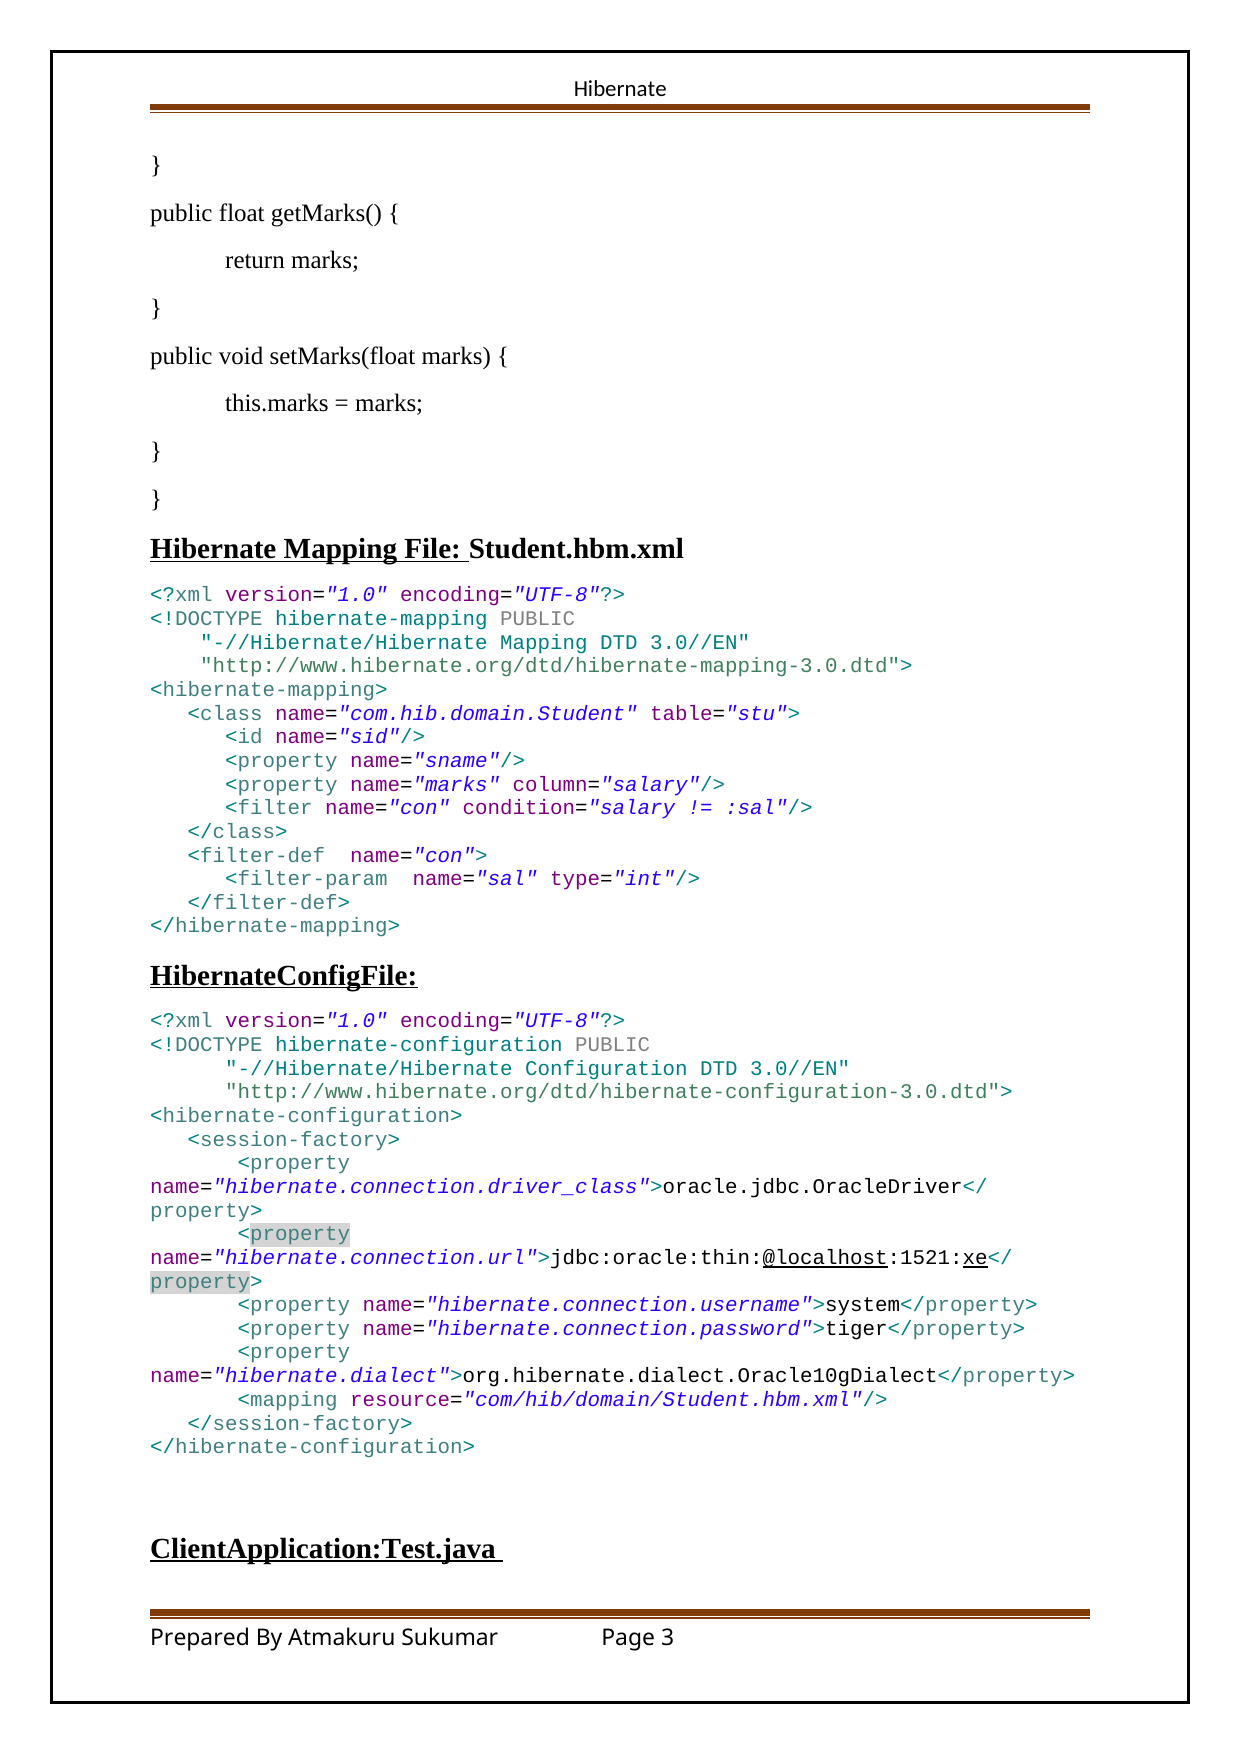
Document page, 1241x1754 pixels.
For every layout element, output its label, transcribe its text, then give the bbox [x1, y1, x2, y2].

text } [150, 436, 1090, 465]
text <property name="hibernate.connection.driver_class">oracle.jdbc.OracleDriver</property> [150, 1152, 1090, 1223]
text public float getMarks() { [150, 198, 1090, 226]
text return marks; [150, 245, 1090, 274]
text <?xml version="1.0" encoding="UTF-8"?> [150, 1011, 1090, 1034]
text "http://www.hibernate.org/dtd/hibernate-mapping-3.0.dtd"> [150, 655, 1090, 679]
text HibernateConfigFile: [150, 958, 1090, 991]
text <filter-def name="con"> [150, 844, 1090, 868]
text </hibernate-configuration> [150, 1436, 1090, 1460]
text </hibernate-mapping> [150, 916, 1090, 939]
text <property name="marks" column="salary"/> [150, 774, 1090, 797]
text <class name="com.hib.domain.Student" table="stu"> [150, 703, 1090, 726]
text <session-factory> [150, 1129, 1090, 1152]
text <property name="hibernate.connection.password">tiger</property> [150, 1318, 1090, 1342]
text <property name="sname"/> [150, 750, 1090, 774]
text <id name="sid"/> [150, 726, 1090, 750]
text <property name="hibernate.connection.username">system</property> [150, 1294, 1090, 1318]
text ClientApplication:Test.java [150, 1531, 1090, 1565]
text "-//Hibernate/Hibernate Configuration DTD 3.0//EN" [150, 1058, 1090, 1081]
text <filter name="con" condition="salary != :sal"/> [150, 797, 1090, 821]
text } [150, 150, 1090, 179]
text <hibernate-configuration> [150, 1105, 1090, 1129]
text </session-factory> [150, 1412, 1090, 1436]
text Hibernate Mapping File: Student.hbm.xml [150, 532, 1090, 565]
text </filter-def> [150, 892, 1090, 916]
text <property name="hibernate.connection.url">jdbc:oracle:thin:@localhost:1521:xe</property> [150, 1223, 1090, 1294]
text <hibernate-mapping> [150, 679, 1090, 703]
text <!DOCTYPE hibernate-mapping PUBLIC [150, 608, 1090, 632]
text } [150, 484, 1090, 513]
text <!DOCTYPE hibernate-configuration PUBLIC [150, 1034, 1090, 1058]
text "-//Hibernate/Hibernate Mapping DTD 3.0//EN" [150, 632, 1090, 655]
text this.marks = marks; [150, 388, 1090, 417]
text <filter-param name="sal" type="int"/> [150, 868, 1090, 892]
text <?xml version="1.0" encoding="UTF-8"?> [150, 584, 1090, 608]
text <property name="hibernate.dialect">org.hibernate.dialect.Oracle10gDialect</property> [150, 1342, 1090, 1389]
text <mapping resource="com/hib/domain/Student.hbm.xml"/> [150, 1389, 1090, 1412]
text </class> [150, 821, 1090, 844]
text } [150, 293, 1090, 322]
text "http://www.hibernate.org/dtd/hibernate-configuration-3.0.dtd"> [150, 1081, 1090, 1105]
text public void setMarks(float marks) { [150, 341, 1090, 369]
